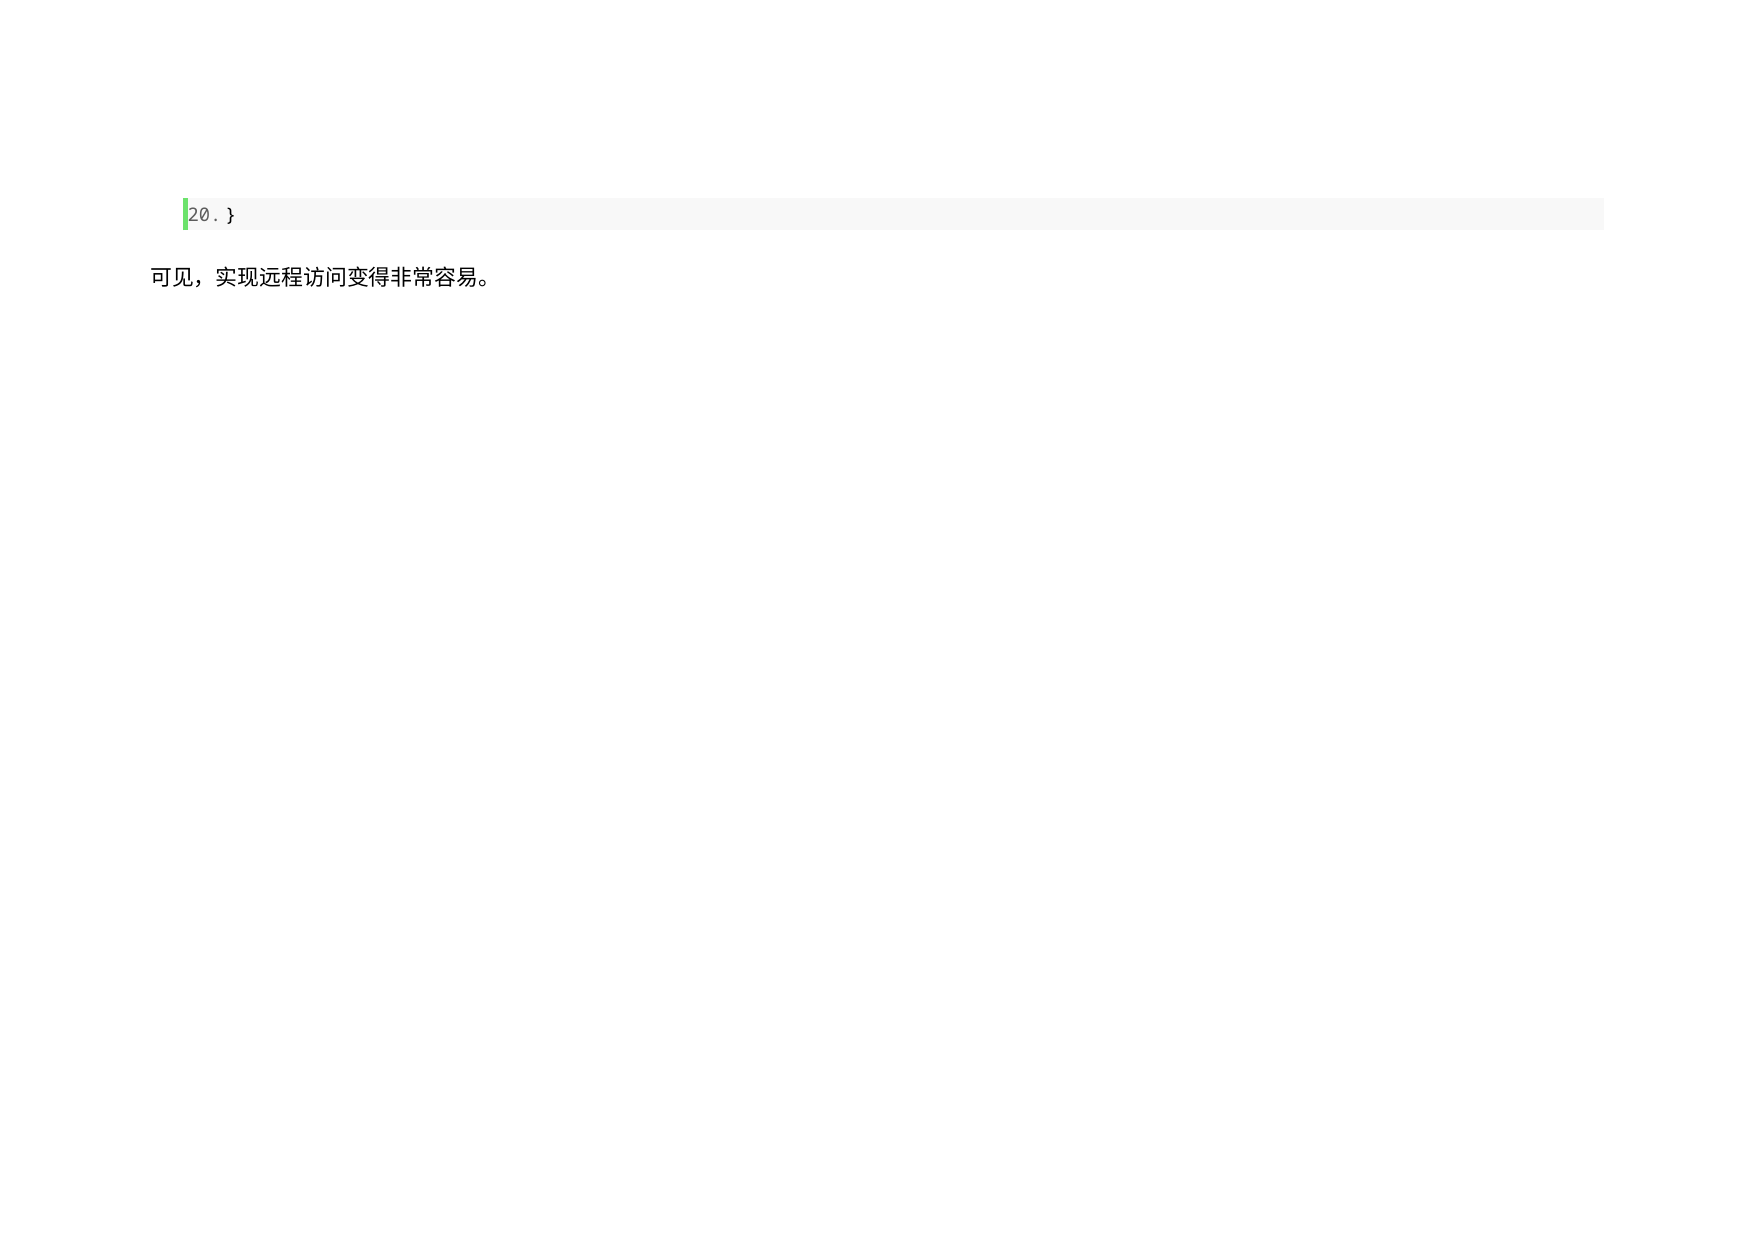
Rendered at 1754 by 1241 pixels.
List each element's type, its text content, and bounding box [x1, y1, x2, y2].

list } [188, 198, 1604, 230]
text 可见，实现远程访问变得非常容易。 [150, 259, 1604, 292]
